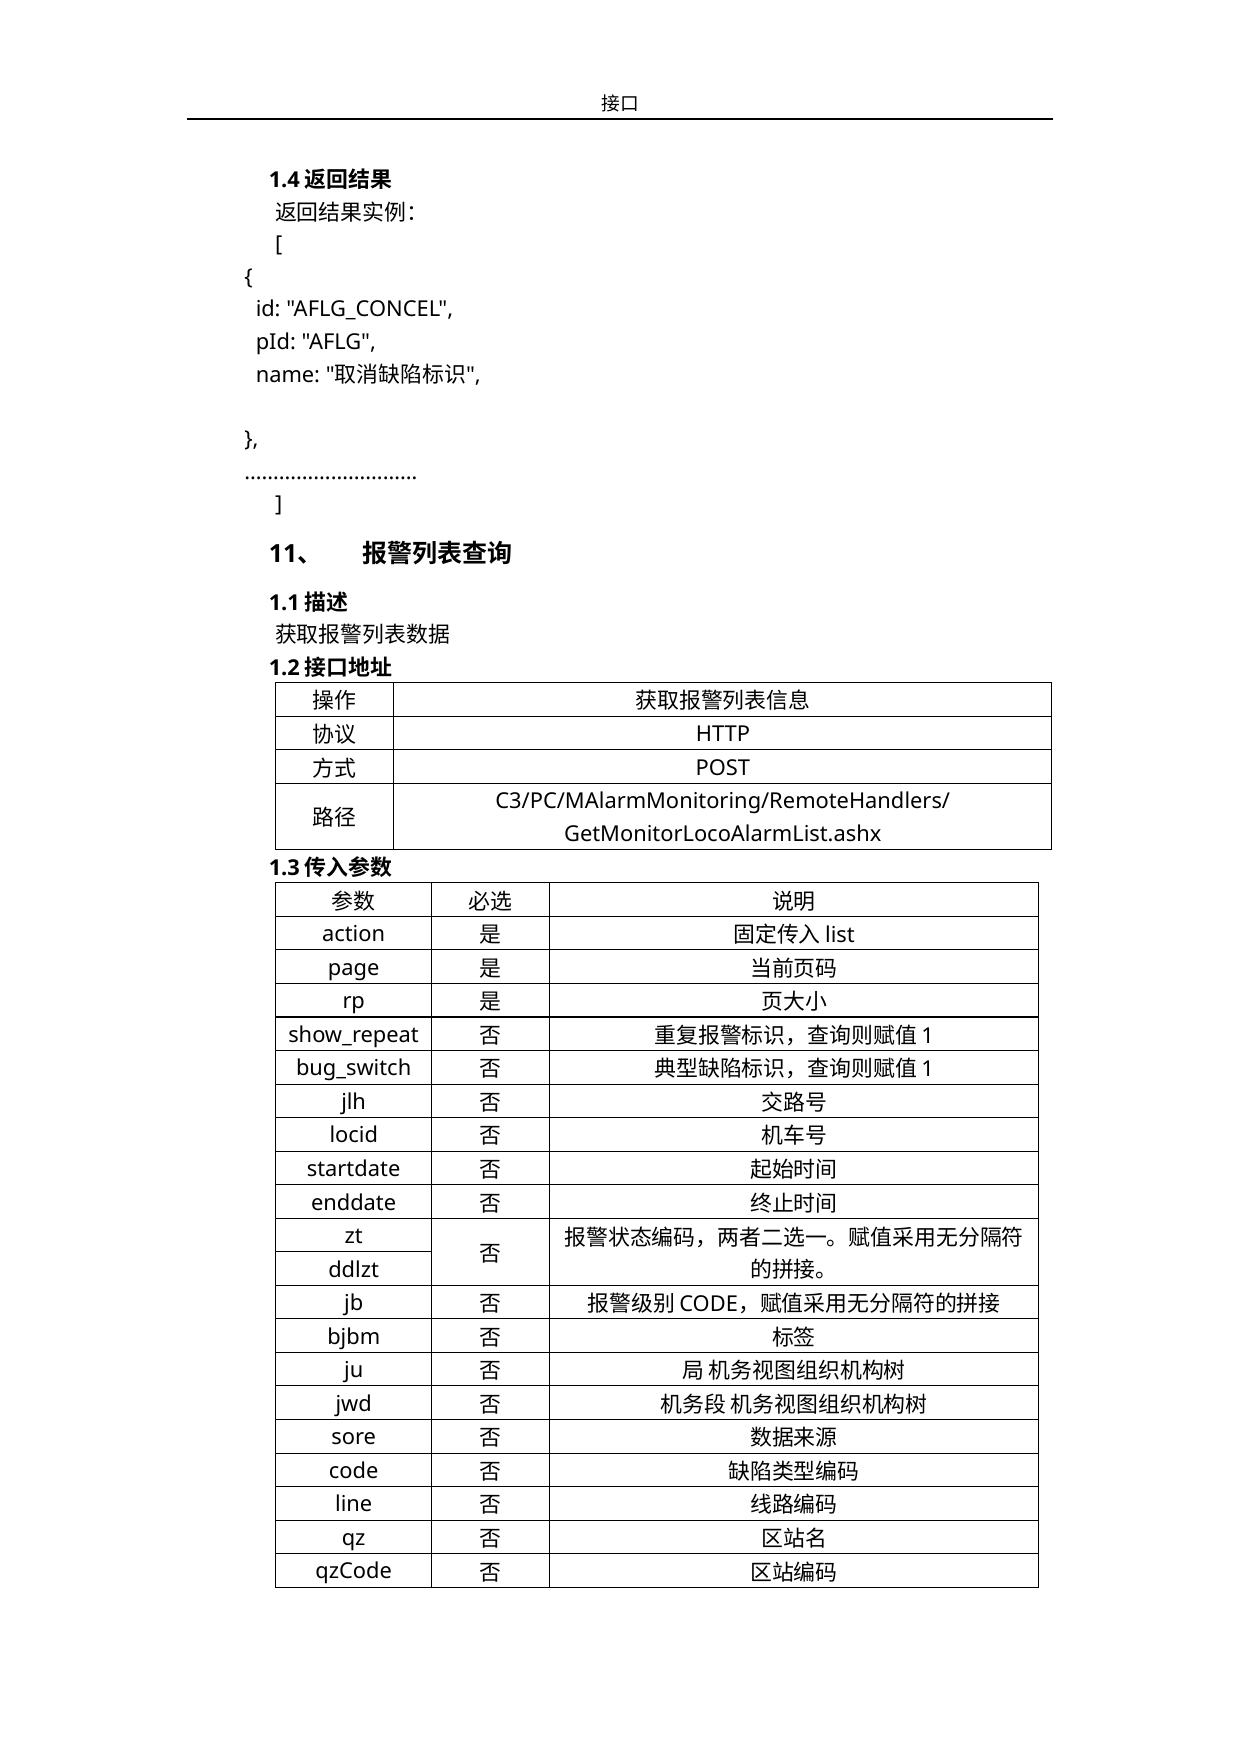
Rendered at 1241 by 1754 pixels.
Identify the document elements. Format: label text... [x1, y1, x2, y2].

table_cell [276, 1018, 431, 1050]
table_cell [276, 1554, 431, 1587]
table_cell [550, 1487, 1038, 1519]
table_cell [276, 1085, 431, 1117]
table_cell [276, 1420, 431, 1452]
text ………………………… [187, 454, 1053, 487]
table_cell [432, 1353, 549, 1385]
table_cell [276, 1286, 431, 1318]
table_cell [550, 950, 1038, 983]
table_cell 协议 [276, 717, 393, 749]
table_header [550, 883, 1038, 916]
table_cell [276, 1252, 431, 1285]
text 返回结果实例： [187, 194, 1053, 227]
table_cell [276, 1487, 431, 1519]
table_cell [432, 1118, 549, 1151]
text 1.2接口地址 [231, 649, 1053, 682]
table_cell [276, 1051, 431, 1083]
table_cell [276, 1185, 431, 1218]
text ] [187, 487, 1053, 519]
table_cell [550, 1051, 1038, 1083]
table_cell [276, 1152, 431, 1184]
text 获取报警列表数据 [187, 617, 1053, 649]
table_header 参数 [276, 883, 431, 916]
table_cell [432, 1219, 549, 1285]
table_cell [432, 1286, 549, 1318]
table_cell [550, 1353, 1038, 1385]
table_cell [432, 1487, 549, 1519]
text 报警列表查询 [269, 519, 1053, 584]
text id: "AFLG_CONCEL", [187, 292, 1053, 324]
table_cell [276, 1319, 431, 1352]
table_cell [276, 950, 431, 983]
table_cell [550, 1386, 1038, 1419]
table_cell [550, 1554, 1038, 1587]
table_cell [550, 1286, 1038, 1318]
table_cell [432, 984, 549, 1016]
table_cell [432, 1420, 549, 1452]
table_cell POST [394, 750, 1051, 783]
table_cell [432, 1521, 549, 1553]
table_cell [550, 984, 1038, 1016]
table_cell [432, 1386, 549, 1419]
text [ [187, 227, 1053, 259]
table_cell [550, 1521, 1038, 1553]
text { [187, 259, 1053, 292]
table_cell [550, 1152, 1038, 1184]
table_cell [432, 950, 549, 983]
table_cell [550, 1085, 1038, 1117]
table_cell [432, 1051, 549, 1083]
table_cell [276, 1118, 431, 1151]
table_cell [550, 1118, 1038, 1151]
text name: "取消缺陷标识", [187, 357, 1053, 389]
table_cell 方式 [276, 750, 393, 783]
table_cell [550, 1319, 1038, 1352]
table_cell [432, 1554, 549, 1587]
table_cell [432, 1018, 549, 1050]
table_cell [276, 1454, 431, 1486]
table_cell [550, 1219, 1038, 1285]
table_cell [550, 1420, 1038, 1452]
table_header 操作 [276, 683, 393, 716]
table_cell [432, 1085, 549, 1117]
text 1.1描述 [231, 584, 1053, 617]
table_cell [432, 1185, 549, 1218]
text }, [187, 422, 1053, 454]
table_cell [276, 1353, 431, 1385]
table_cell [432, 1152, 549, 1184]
text pId: "AFLG", [187, 324, 1053, 357]
table_cell HTTP [394, 717, 1051, 749]
text 1.4返回结果 [231, 162, 1053, 194]
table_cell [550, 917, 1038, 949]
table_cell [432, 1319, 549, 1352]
table_cell 路径 [276, 784, 393, 849]
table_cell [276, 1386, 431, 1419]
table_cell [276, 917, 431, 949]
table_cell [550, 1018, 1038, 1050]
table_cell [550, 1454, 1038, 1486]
table_cell C3/PC/MAlarmMonitoring/RemoteHandlers/ GetMonitorLocoAlarmList.ashx [394, 784, 1051, 849]
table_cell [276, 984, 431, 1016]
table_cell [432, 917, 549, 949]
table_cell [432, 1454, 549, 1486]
text 1.3传入参数 [231, 850, 1053, 882]
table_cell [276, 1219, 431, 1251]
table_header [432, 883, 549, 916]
table_header 获取报警列表信息 [394, 683, 1051, 716]
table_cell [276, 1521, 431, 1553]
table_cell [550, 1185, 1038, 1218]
